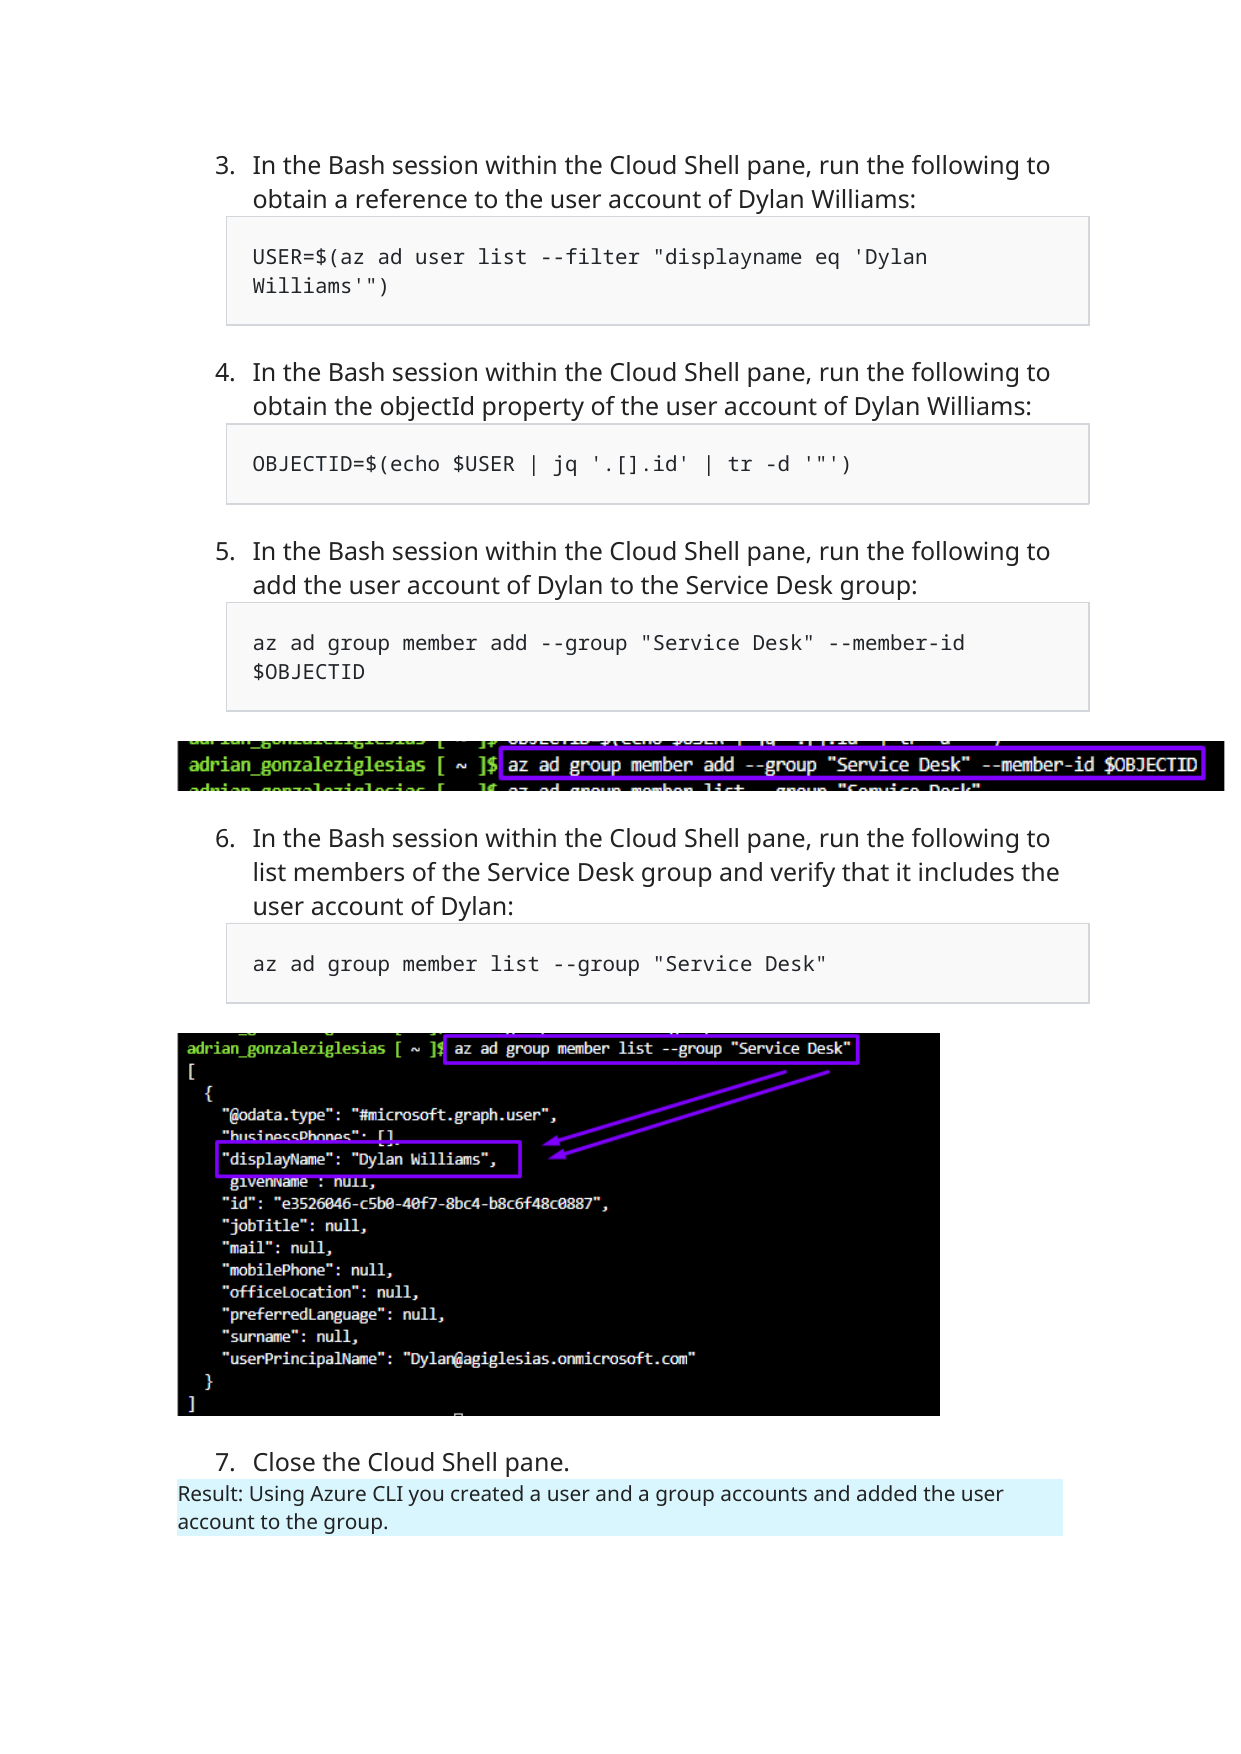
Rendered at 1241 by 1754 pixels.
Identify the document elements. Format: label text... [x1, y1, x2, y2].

text az ad group member add --group "Service Desk" --member-id $OBJECTID [227, 603, 1088, 710]
list In the Bash session within the Cloud Shell pane, run the following to list members of the Service Desk group and verify that it includes the user account of Dylan: [215, 820, 1063, 922]
list In the Bash session within the Cloud Shell pane, run the following to add the user account of Dylan to the Service Desk group: [215, 534, 1063, 602]
list Close the Cloud Shell pane. [215, 1445, 1063, 1479]
text OBJECTID=$(echo $USER | jq '.[].id' | tr -d '"') [227, 425, 1088, 503]
text USER=$(az ad user list --filter "displayname eq 'Dylan Williams'") [227, 217, 1088, 324]
picture [177, 741, 1225, 791]
text az ad group member list --group "Service Desk" [227, 924, 1088, 1002]
list In the Bash session within the Cloud Shell pane, run the following to obtain a reference to the user account of Dylan Williams: [215, 148, 1063, 216]
text Result: Using Azure CLI you created a user and a group accounts and added the user account to the group. [177, 1479, 1063, 1536]
list In the Bash session within the Cloud Shell pane, run the following to obtain the objectId property of the user account of Dylan Williams: [215, 355, 1063, 423]
picture [177, 1033, 940, 1416]
